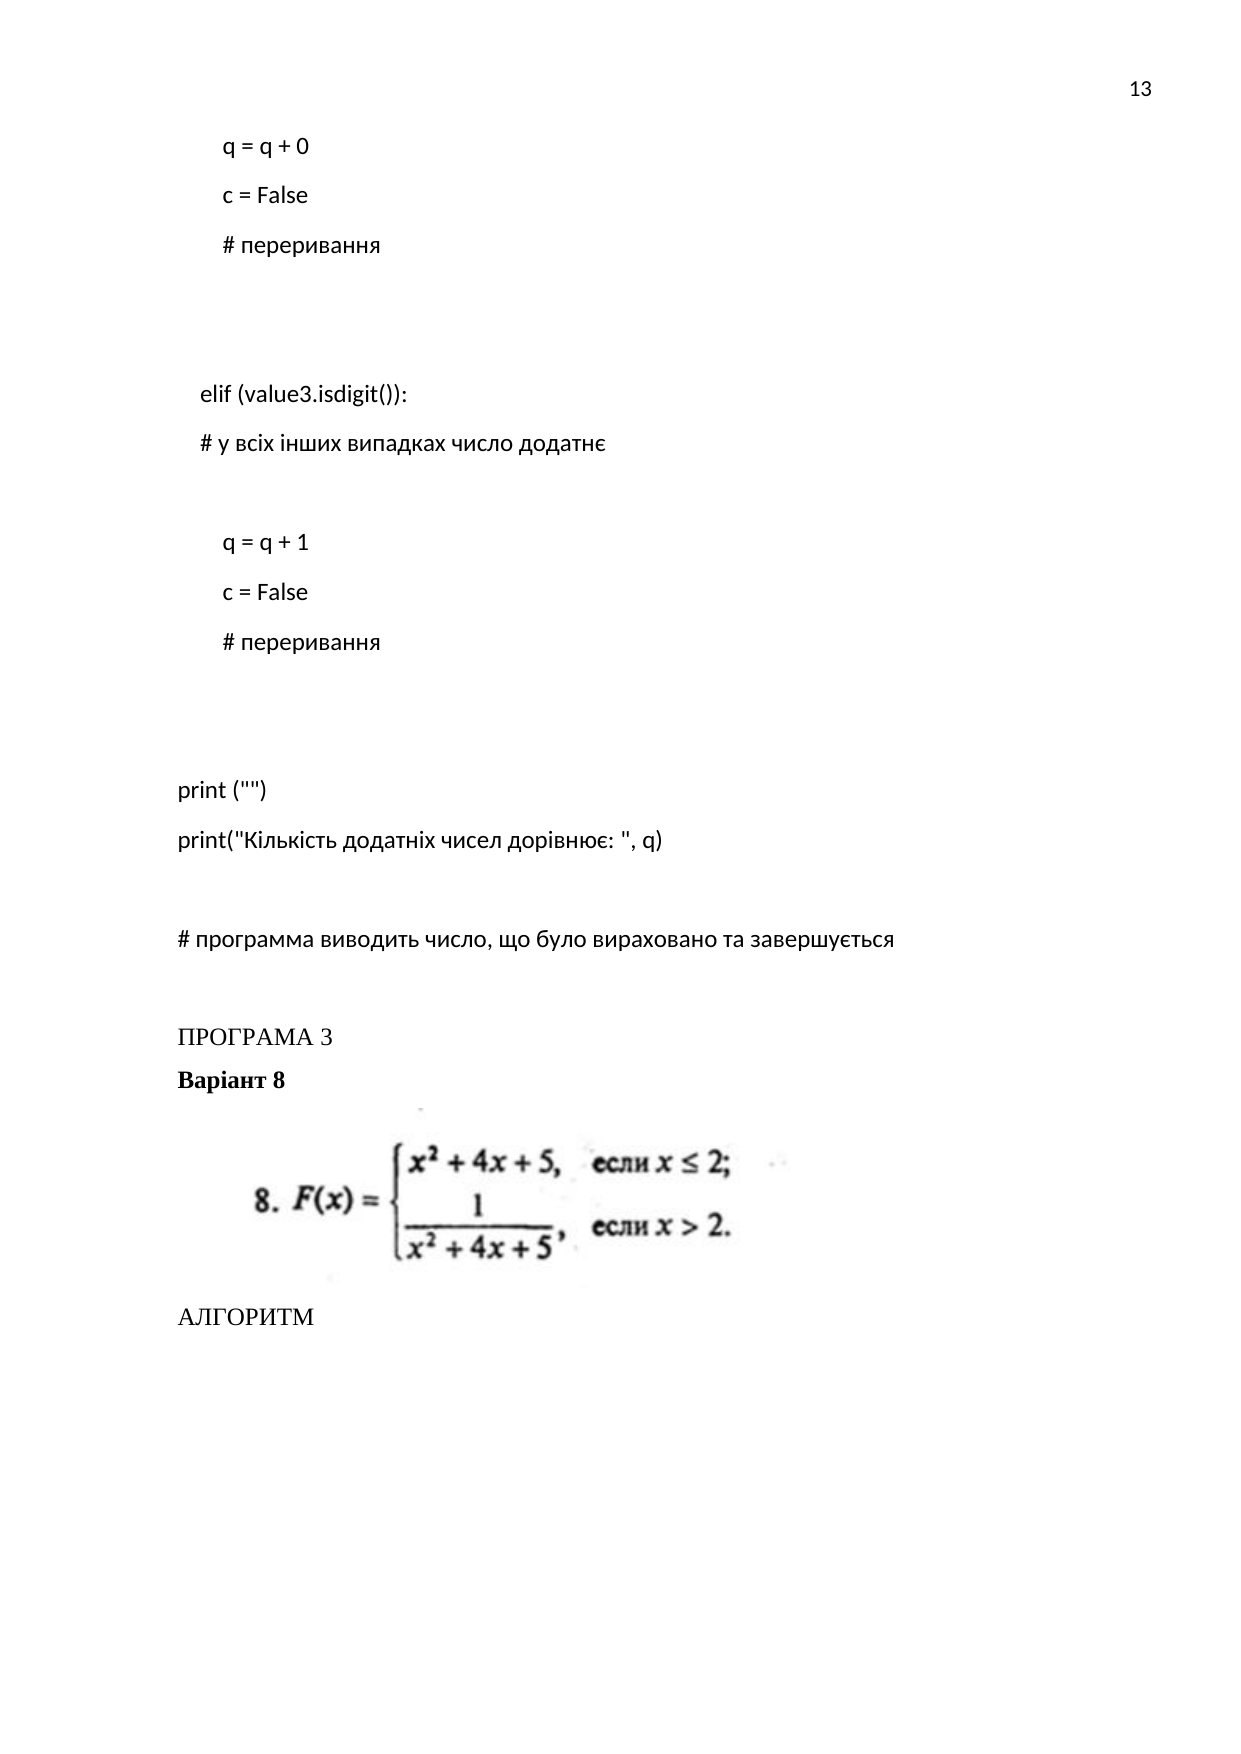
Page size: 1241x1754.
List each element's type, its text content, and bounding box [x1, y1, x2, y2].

text Варіант 8 [177, 1065, 1152, 1094]
text # у всіх інших випадках число додатнє [177, 427, 1152, 458]
text q = q + 0 [177, 130, 1152, 160]
text # переривання [177, 229, 1152, 259]
text elif (value3.isdigit()): [177, 378, 1152, 408]
text АЛГОРИТМ [177, 1302, 1152, 1331]
text c = False [177, 179, 1152, 210]
text # программа виводить число, що було вираховано та завершується [177, 923, 1152, 954]
text print ("") [177, 774, 1152, 805]
picture [177, 1108, 876, 1289]
text c = False [177, 576, 1152, 607]
text # переривання [177, 626, 1152, 656]
text q = q + 1 [177, 526, 1152, 557]
text print("Кількість додатніх чисел дорівнює: ", q) [177, 824, 1152, 854]
text ПРОГРАМА 3 [177, 1022, 1152, 1051]
